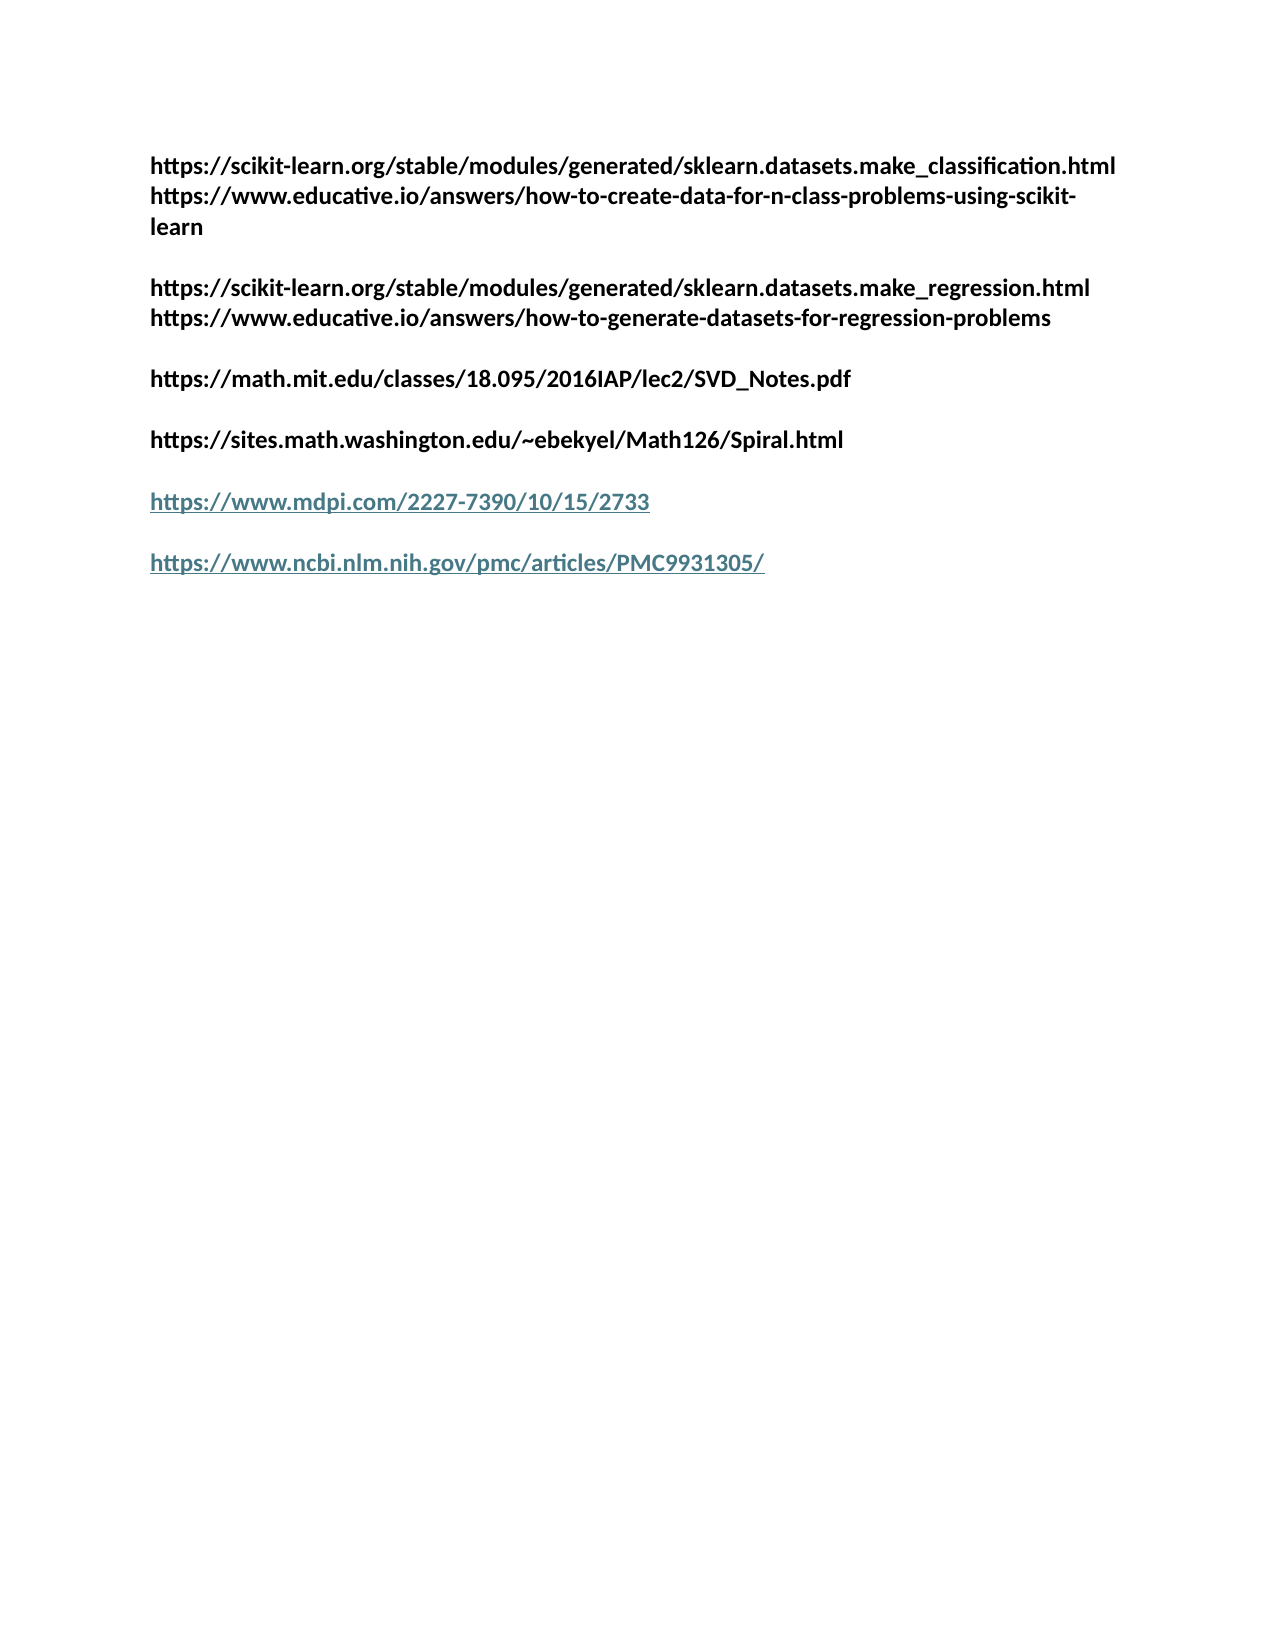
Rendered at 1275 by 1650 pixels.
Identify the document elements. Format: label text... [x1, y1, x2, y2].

text https://scikit-learn.org/stable/modules/generated/sklearn.datasets.make_classification.html [150, 150, 1125, 181]
text https://scikit-learn.org/stable/modules/generated/sklearn.datasets.make_regression.html [150, 272, 1125, 303]
text https://sites.math.washington.edu/~ebekyel/Math126/Spiral.html [150, 425, 1125, 455]
text https://www.ncbi.nlm.nih.gov/pmc/articles/PMC9931305/ [150, 547, 1125, 577]
text https://www.educative.io/answers/how-to-create-data-for-n-class-problems-using-scikit-learn [150, 181, 1125, 242]
text https://www.mdpi.com/2227-7390/10/15/2733 [150, 486, 1125, 516]
text https://www.educative.io/answers/how-to-generate-datasets-for-regression-problems [150, 303, 1125, 333]
text https://math.mit.edu/classes/18.095/2016IAP/lec2/SVD_Notes.pdf [150, 364, 1125, 394]
